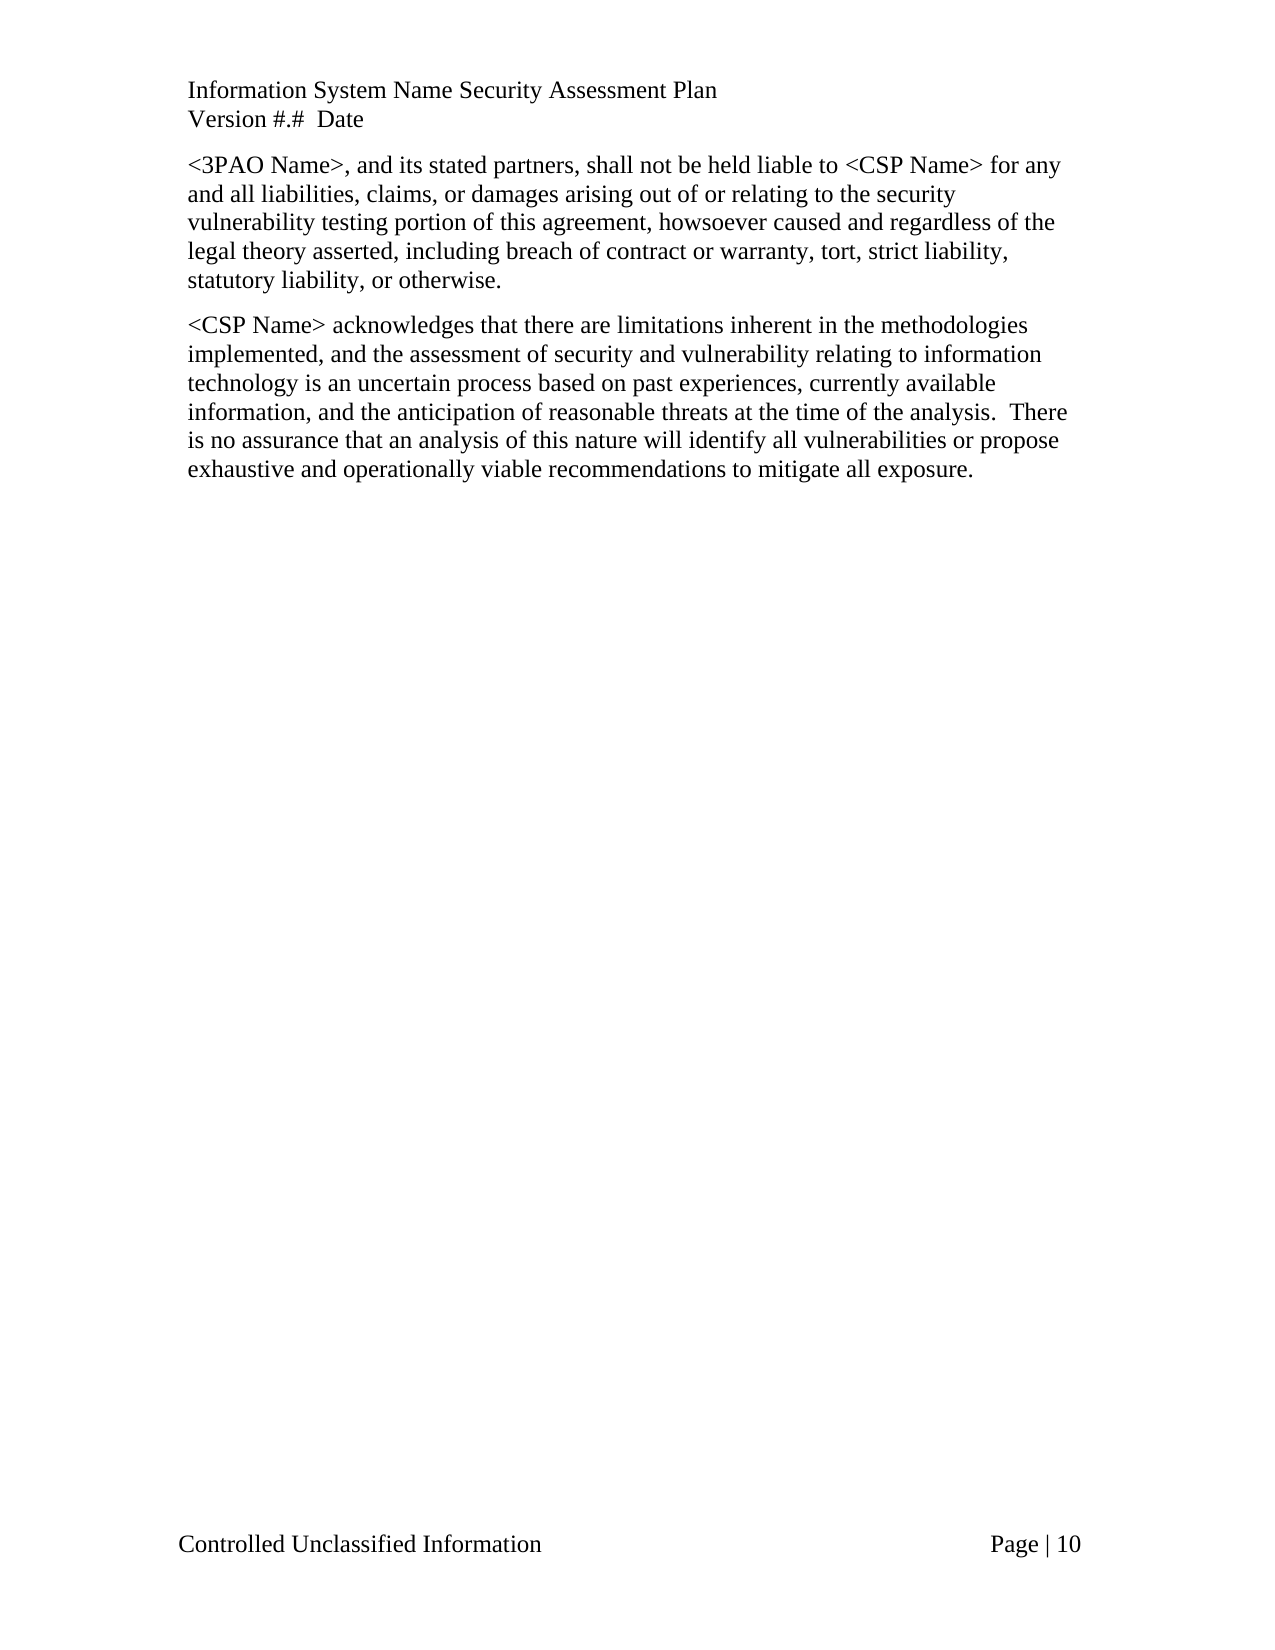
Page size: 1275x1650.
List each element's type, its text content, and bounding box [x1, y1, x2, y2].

text acknowledges that there are limitations inherent in the methodologies implemented, and the assessment of security and vulnerability relating to information technology is an uncertain process based on past experiences, currently available information, and the anticipation of reasonable threats at the time of the analysis. There is no assurance that an analysis of this nature will identify all vulnerabilities or propose exhaustive and operationally viable recommendations to mitigate all exposure. [187, 310, 1087, 483]
text , and its stated partners, shall not be held liable to for any and all liabilities, claims, or damages arising out of or relating to the security vulnerability testing portion of this agreement, howsoever caused and regardless of the legal theory asserted, including breach of contract or warranty, tort, strict liability, statutory liability, or otherwise. [187, 150, 1087, 294]
